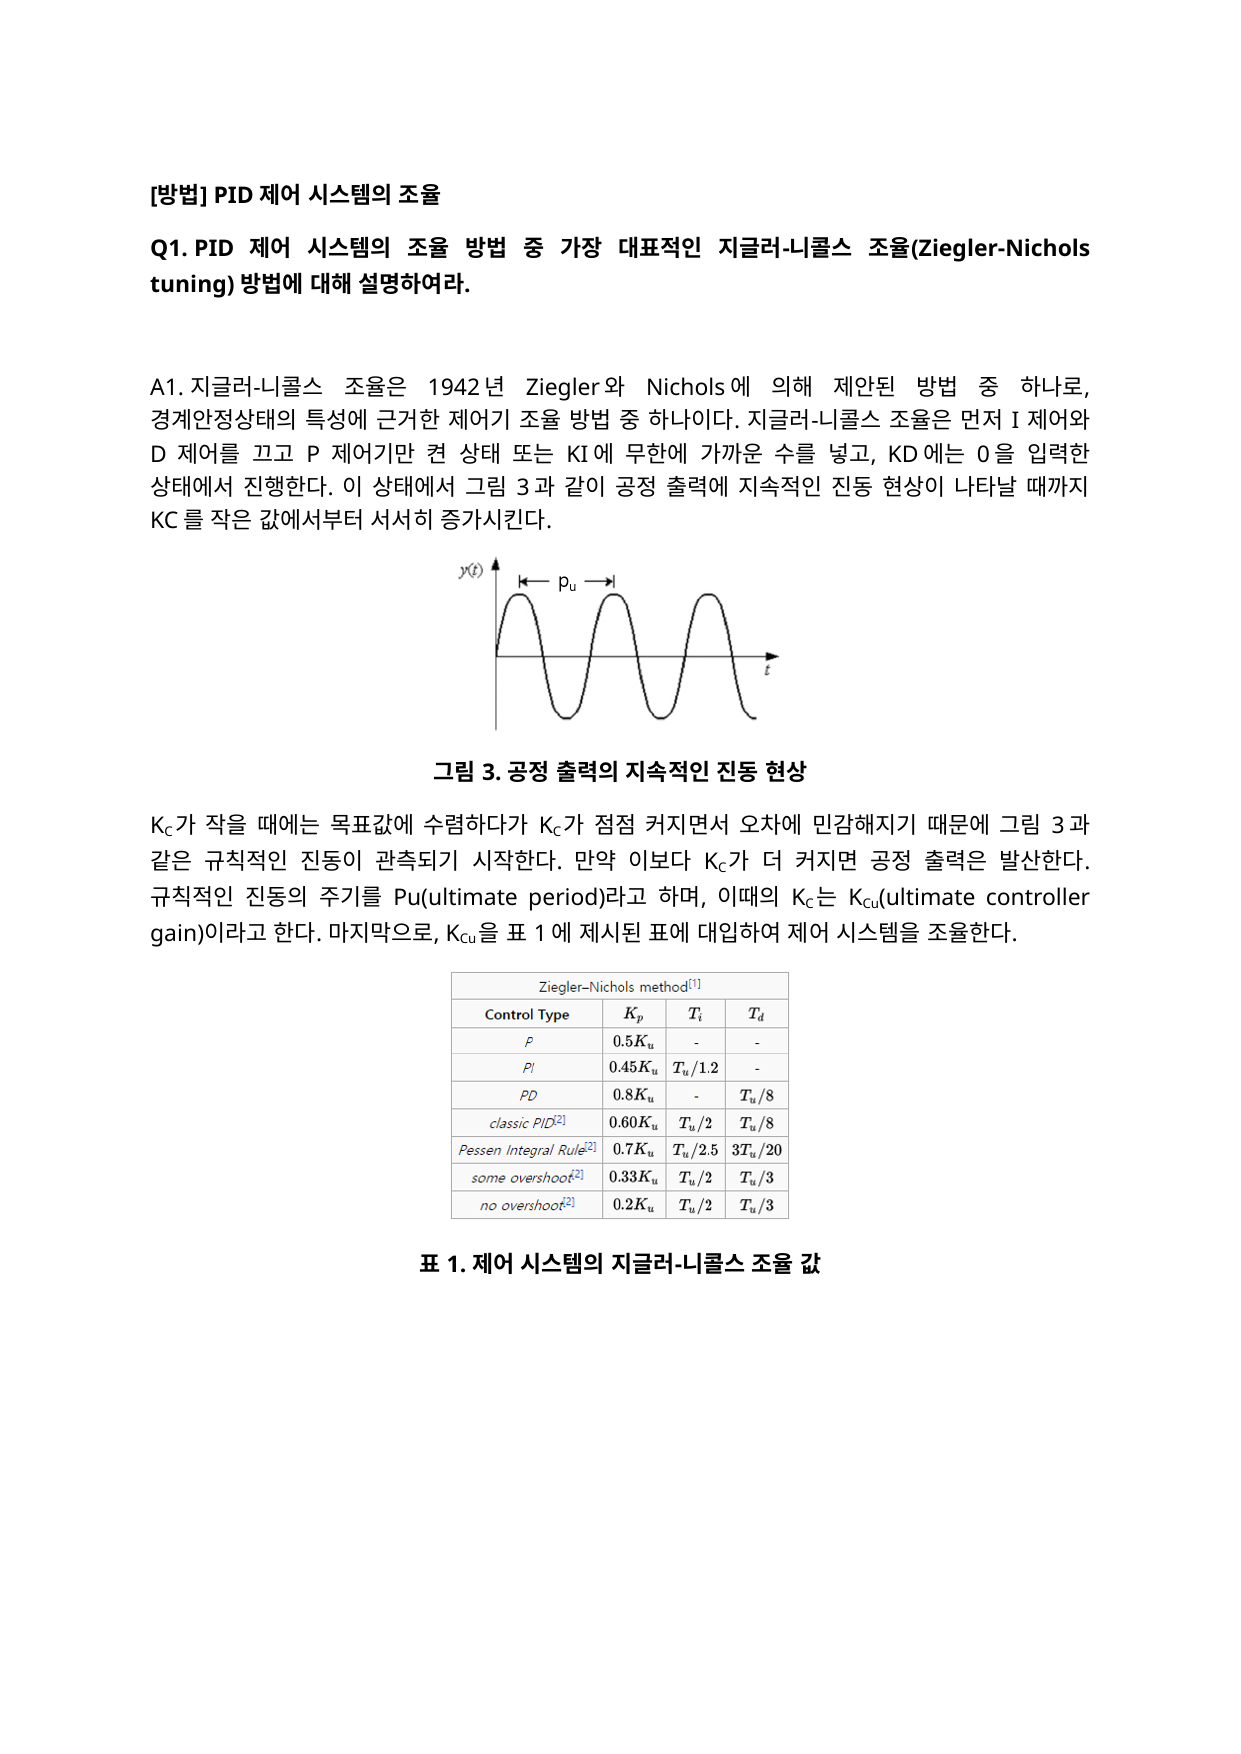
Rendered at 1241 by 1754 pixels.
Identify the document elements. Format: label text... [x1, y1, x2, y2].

picture [451, 552, 789, 736]
subtitle [방법] PID 제어 시스템의 조율 [150, 177, 1090, 211]
text 그림 3. 공정 출력의 지속적인 진동 현상 [150, 754, 1090, 788]
list 지글러-니콜스 조율은 1942년 Ziegler와 Nichols에 의해 제안된 방법 중 하나로, 경계안정상태의 특성에 근거한 제어기 조율 방법 중 하나이다. 지글러-니콜스 조율은 먼저 I 제어와 D 제어를 끄고 P 제어기만 켠 상태 또는 KI에 무한에 가까운 수를 넣고, KD에는 0을 입력한 상태에서 진행한다. 이 상태에서 그림 3과 같이 공정 출력에 지속적인 진동 현상이 나타날 때까지 KC를 작은 값에서부터 서서히 증가시킨다. [150, 369, 1090, 535]
text 표 1. 제어 시스템의 지글러-니콜스 조율 값 [150, 1246, 1090, 1279]
picture [445, 967, 795, 1227]
text KC가 작을 때에는 목표값에 수렴하다가 KC가 점점 커지면서 오차에 민감해지기 때문에 그림 3과 같은 규칙적인 진동이 관측되기 시작한다. 만약 이보다 KC가 더 커지면 공정 출력은 발산한다. 규칙적인 진동의 주기를 Pu(ultimate period)라고 하며, 이때의 KC는 KCu(ultimate controller gain)이라고 한다. 마지막으로, KCu을 표 1에 제시된 표에 대입하여 제어 시스템을 조율한다. [150, 807, 1090, 948]
subtitle PID 제어 시스템의 조율 방법 중 가장 대표적인 지글러-니콜스 조율(Ziegler-Nichols tuning) 방법에 대해 설명하여라. [150, 230, 1090, 299]
